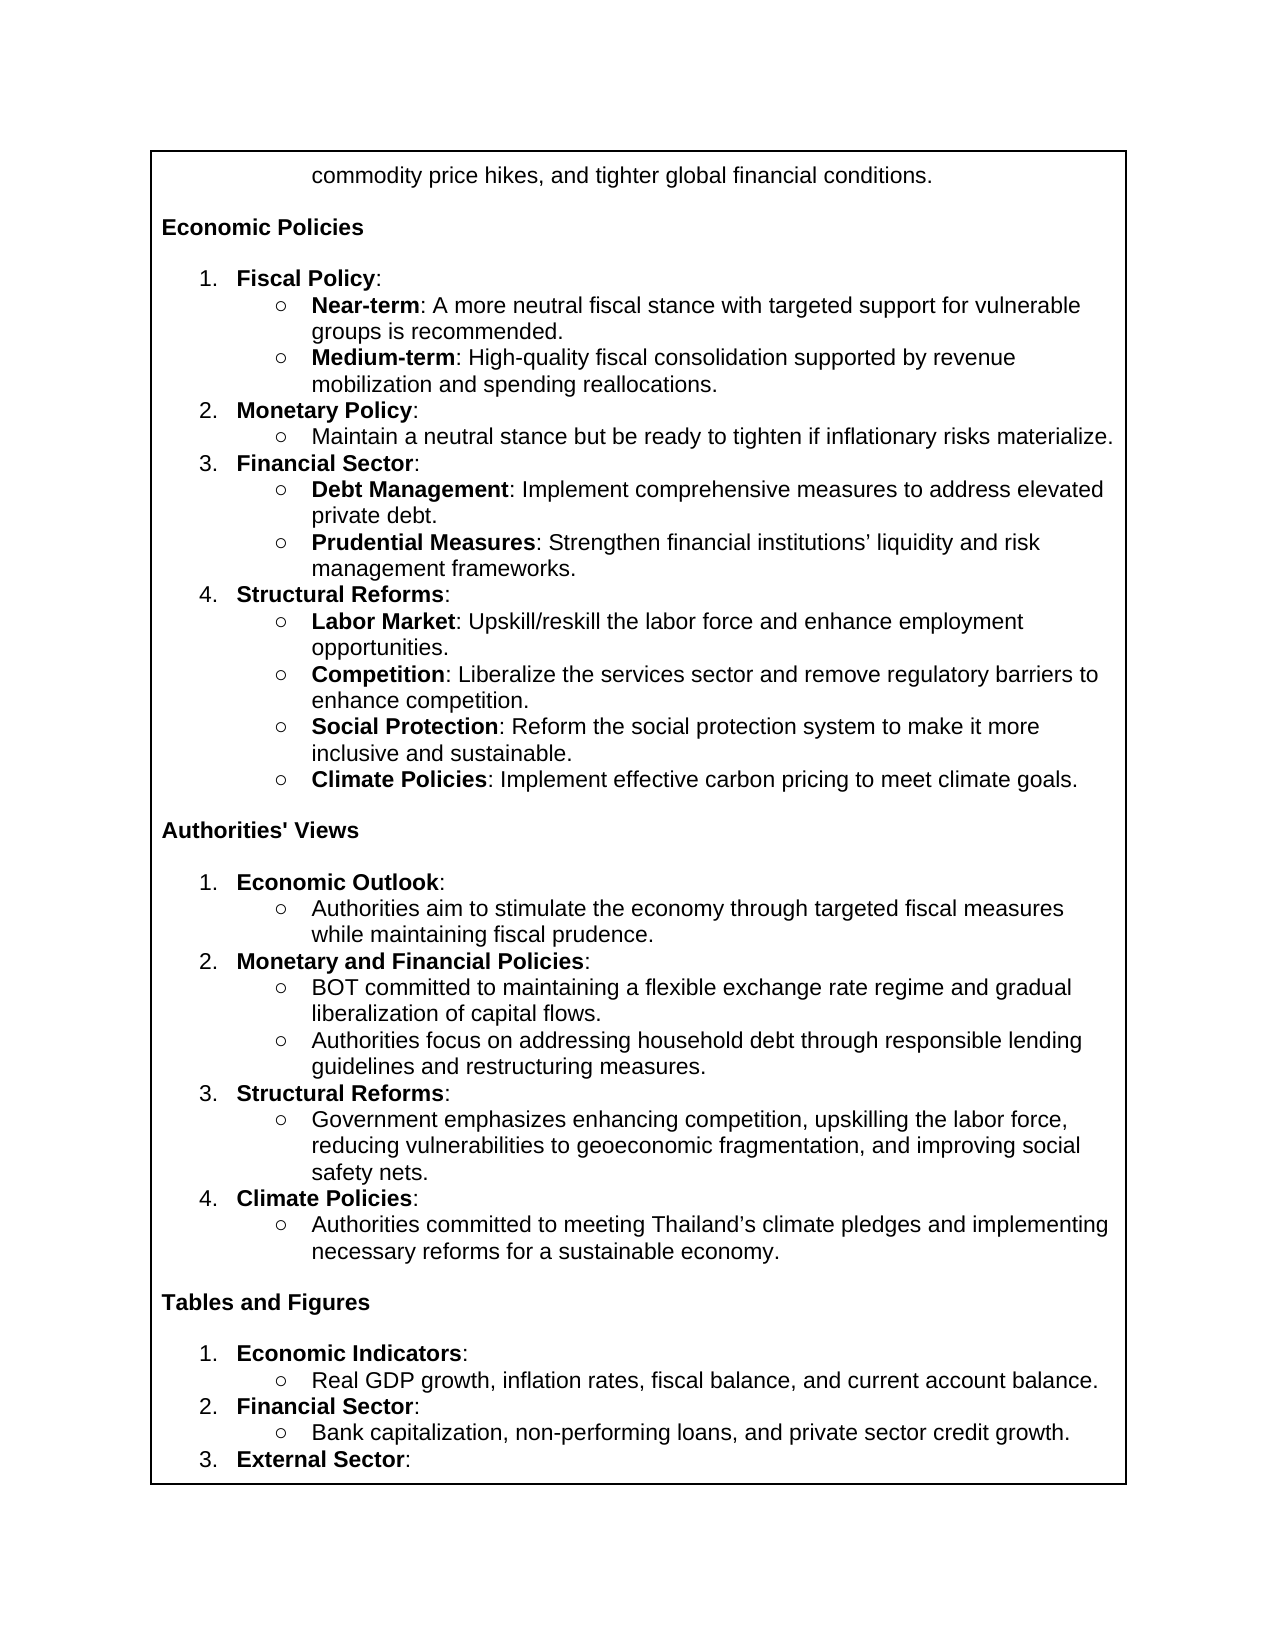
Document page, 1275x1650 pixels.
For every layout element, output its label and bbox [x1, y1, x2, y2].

table_cell [152, 152, 1125, 1482]
